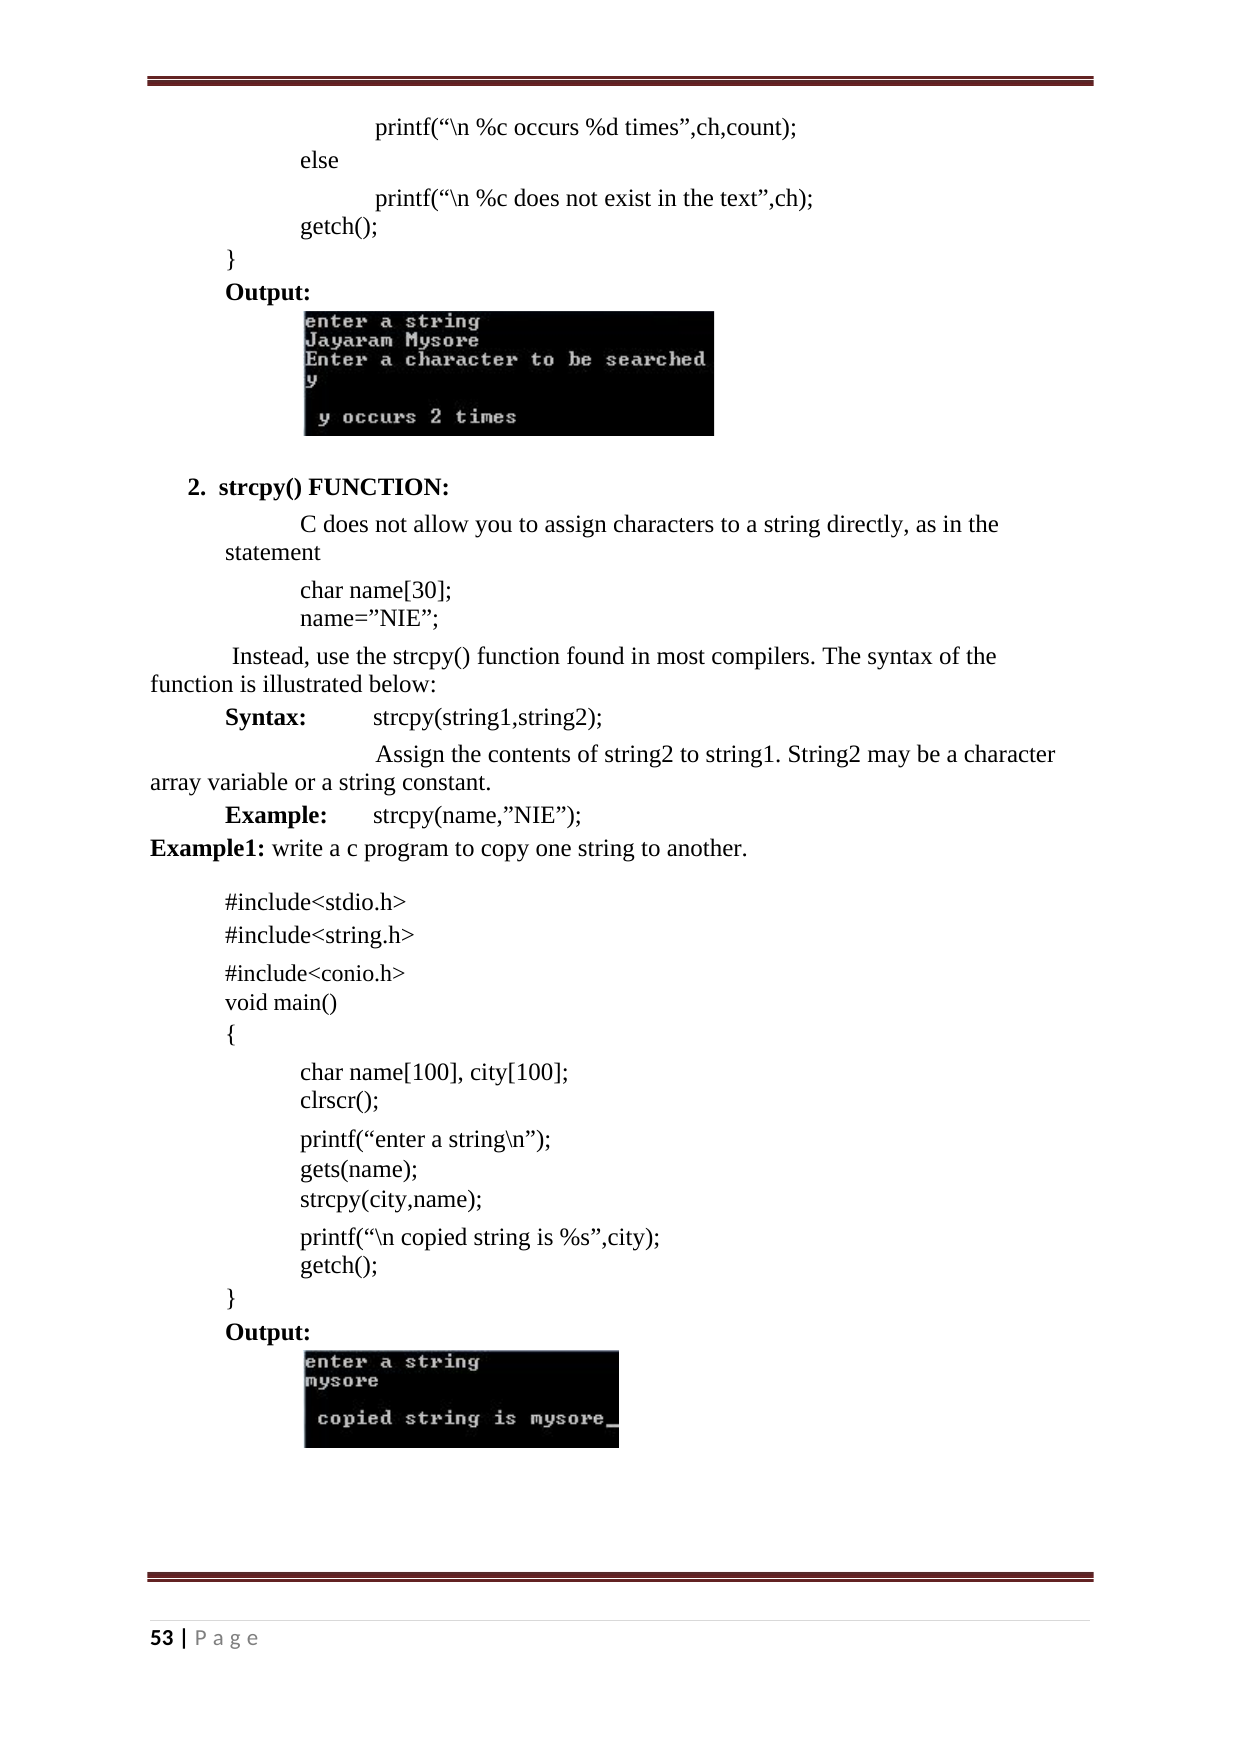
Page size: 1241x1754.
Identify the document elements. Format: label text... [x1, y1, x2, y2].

text Example1: write a c program to copy one string to another. [150, 833, 1090, 862]
text Syntax: strcpy(string1,string2); [225, 702, 1090, 731]
text { [225, 1019, 1090, 1048]
text } [225, 1283, 1090, 1312]
text Example: strcpy(name,”NIE”); [225, 800, 1090, 829]
text printf(“\n %c occurs %d times”,ch,count); [375, 112, 1090, 141]
text #include<stdio.h> [225, 887, 1090, 916]
text #include<conio.h> void main() [225, 959, 413, 1015]
text printf(“enter a string\n”); gets(name); strcpy(city,name); [300, 1124, 553, 1213]
text Assign the contents of string2 to string1. String2 may be a character array variable or a string constant. [150, 741, 1090, 796]
picture [303, 1350, 619, 1448]
text #include<string.h> [225, 920, 1090, 949]
text Output: [225, 277, 1090, 306]
text Output: [225, 1317, 1090, 1345]
text char name[30]; name=”NIE”; [300, 576, 453, 632]
text char name[100], city[100]; clrscr(); [300, 1058, 569, 1114]
text else [300, 145, 1090, 174]
text Instead, use the strcpy() function found in most compilers. The syntax of the function is illustrated below: [150, 642, 1086, 697]
text C does not allow you to assign characters to a string directly, as in the statement [225, 511, 1090, 566]
picture [147, 76, 1094, 86]
picture [303, 311, 715, 436]
text printf(“\n %c does not exist in the text”,ch); getch(); [300, 184, 815, 239]
text printf(“\n copied string is %s”,city); getch(); [300, 1223, 661, 1279]
picture [147, 1571, 1094, 1578]
text } [225, 244, 1090, 273]
text 2. strcpy() FUNCTION: [187, 472, 1090, 501]
